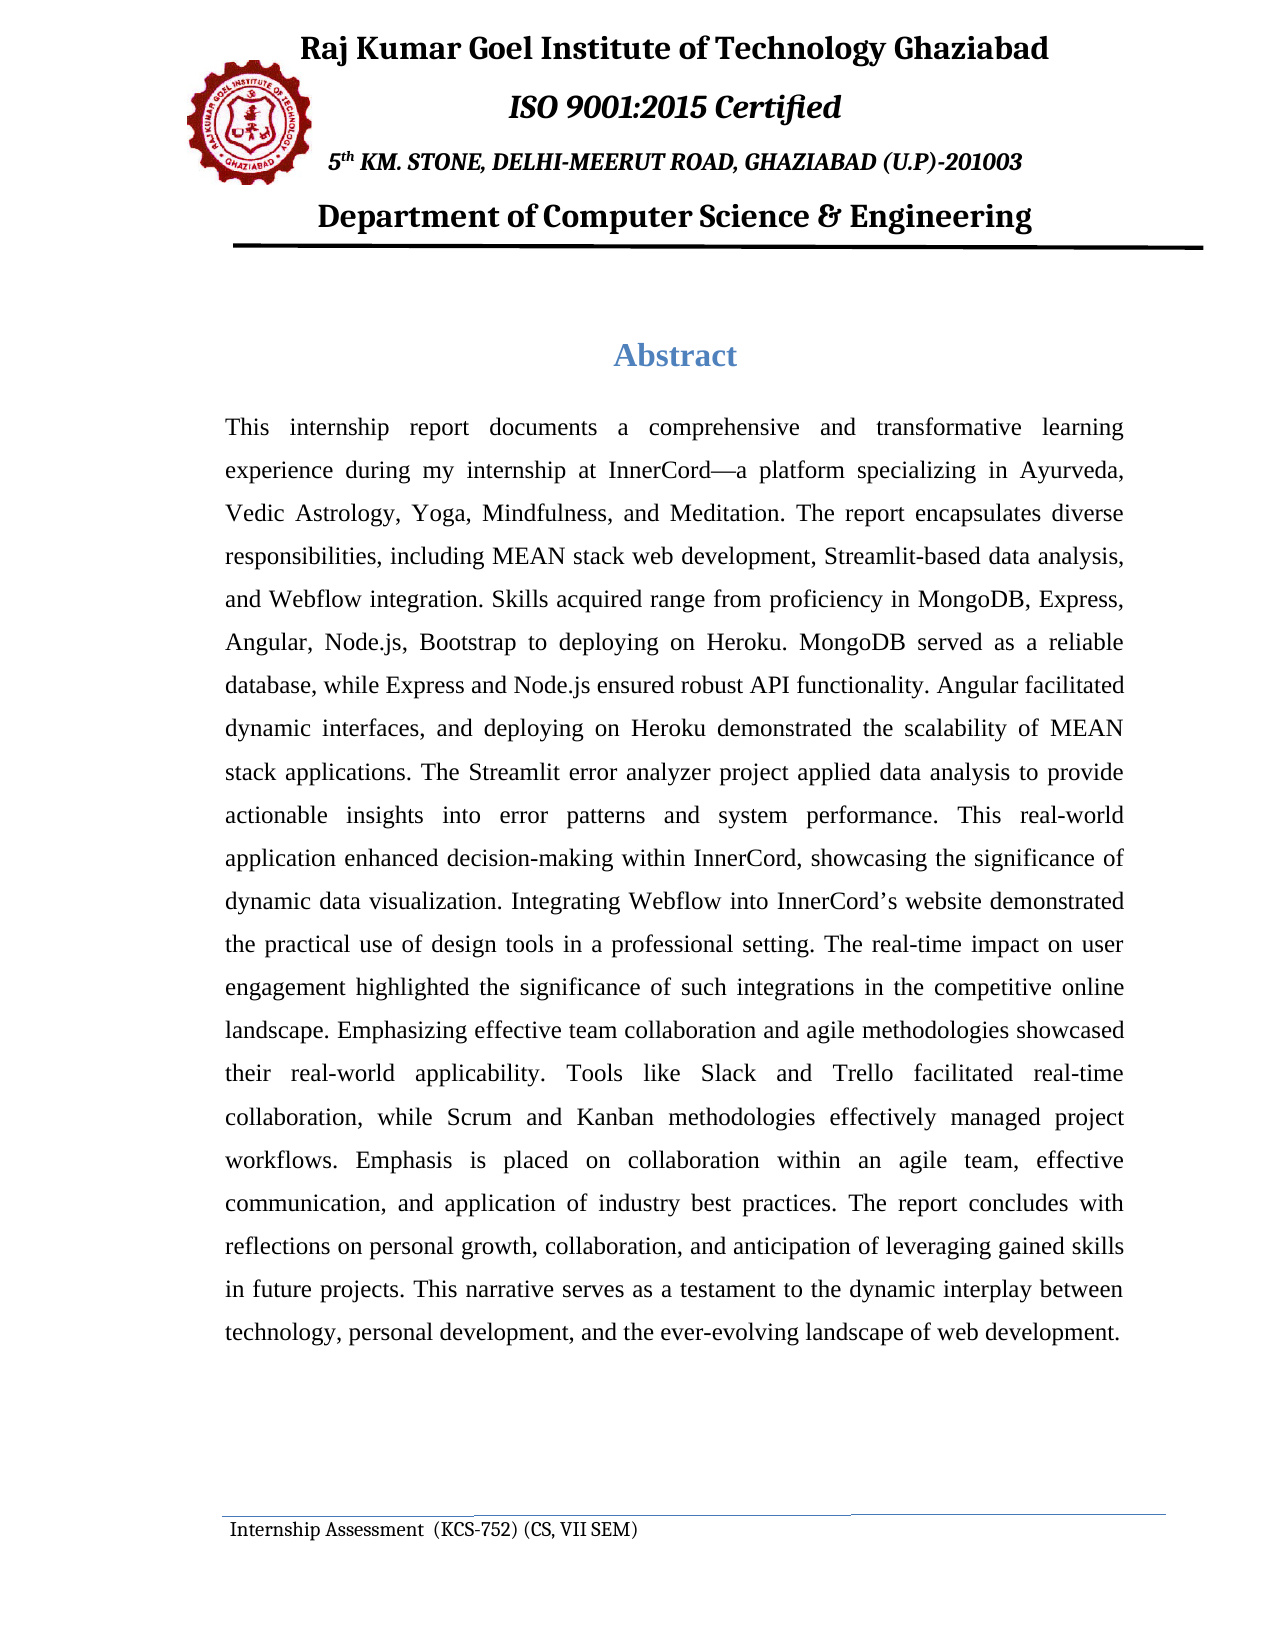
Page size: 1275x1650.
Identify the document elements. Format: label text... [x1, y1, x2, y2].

text This internship report documents a comprehensive and transformative learning experience during my internship at InnerCord—a platform specializing in Ayurveda, Vedic Astrology, Yoga, Mindfulness, and Meditation. The report encapsulates diverse responsibilities, including MEAN stack web development, Streamlit-based data analysis, and Webflow integration. Skills acquired range from proficiency in MongoDB, Express, Angular, Node.js, Bootstrap to deploying on Heroku. MongoDB served as a reliable database, while Express and Node.js ensured robust API functionality. Angular facilitated dynamic interfaces, and deploying on Heroku demonstrated the scalability of MEAN stack applications. The Streamlit error analyzer project applied data analysis to provide actionable insights into error patterns and system performance. This real-world application enhanced decision-making within InnerCord, showcasing the significance of dynamic data visualization. Integrating Webflow into InnerCord’s website demonstrated the practical use of design tools in a professional setting. The real-time impact on user engagement highlighted the significance of such integrations in the competitive online landscape. Emphasizing effective team collaboration and agile methodologies showcased their real-world applicability. Tools like Slack and Trello facilitated real-time collaboration, while Scrum and Kanban methodologies effectively managed project workflows. Emphasis is placed on collaboration within an agile team, effective communication, and application of industry best practices. The report concludes with reflections on personal growth, collaboration, and anticipation of leveraging gained skills in future projects. This narrative serves as a testament to the dynamic interplay between technology, personal development, and the ever-evolving landscape of web development. [225, 412, 1125, 1346]
subtitle Abstract [225, 335, 1125, 374]
picture [187, 60, 313, 185]
